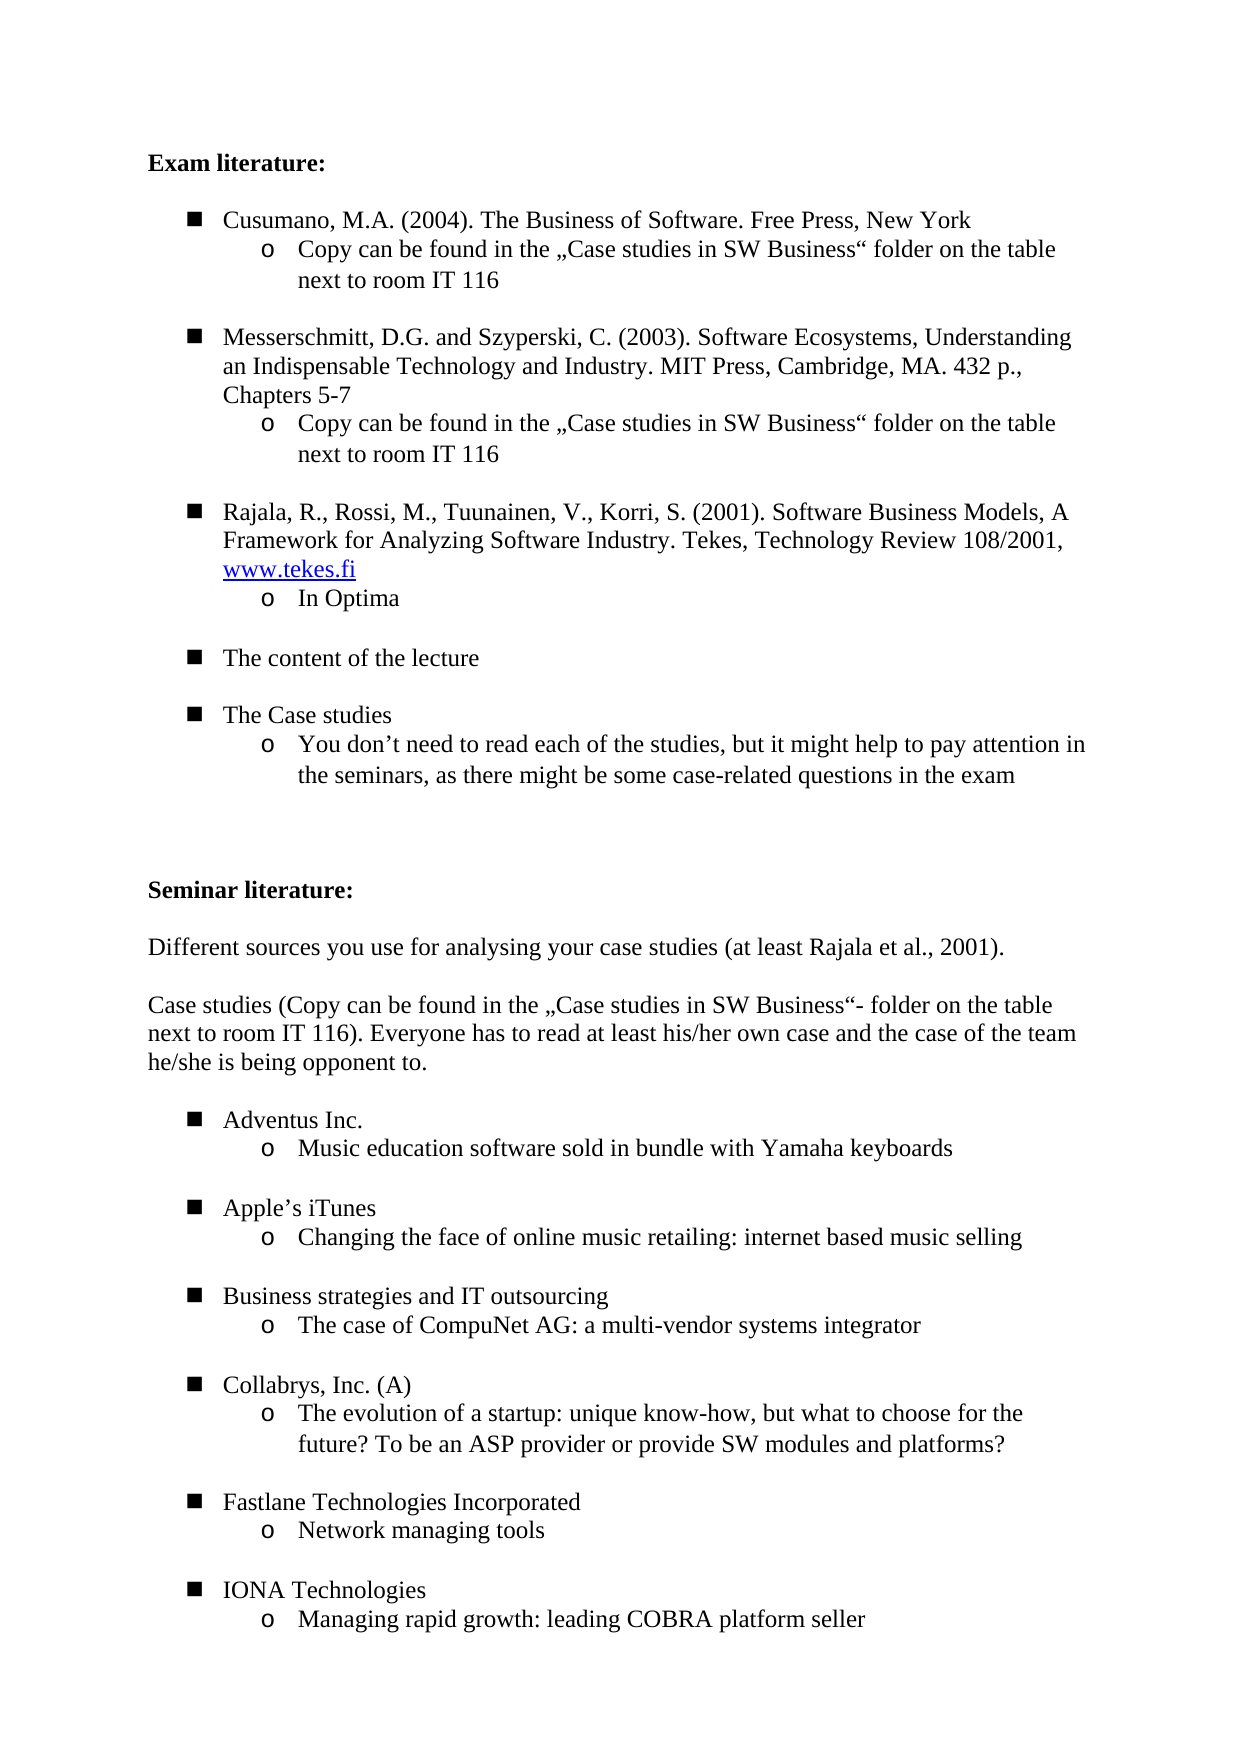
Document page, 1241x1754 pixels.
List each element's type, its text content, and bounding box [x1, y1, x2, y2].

list Copy can be found in the „Case studies in SW Business“ folder on the table next to room IT 116 [260, 234, 1093, 293]
list Business strategies and IT outsourcing [185, 1281, 1093, 1310]
list The Case studies [185, 700, 1093, 729]
list The case of CompuNet AG: a multi-vendor systems integrator [260, 1310, 1093, 1341]
text Case studies (Copy can be found in the „Case studies in SW Business“- folder on the table next to room IT 116). Everyone has to read at least his/her own case and the case of the team he/she is being opponent to. [148, 990, 1093, 1076]
list Apple’s iTunes [185, 1193, 1093, 1222]
list Messerschmitt, D.G. and Szyperski, C. (2003). Software Ecosystems, Understanding an Indispensable Technology and Industry. MIT Press, . 432 p., Chapters 5-7 [185, 322, 1093, 408]
list Cusumano, M.A. (2004). The Business of Software. Free Press, [185, 205, 1093, 234]
text Exam literature: [148, 148, 1093, 176]
list Adventus Inc. [185, 1105, 1093, 1133]
list Changing the face of online music retailing: internet based music selling [260, 1222, 1093, 1253]
list The content of the lecture [185, 643, 1093, 671]
text Different sources you use for analysing your case studies (at least Rajala et al., 2001). [148, 932, 1093, 961]
list Rajala, R., Rossi, M., Tuunainen, V., Korri, S. (2001). Software Business Models, A Framework for Analyzing Software Industry. Tekes, Technology Review 108/2001, www.tekes.fi [185, 497, 1093, 583]
list Network managing tools [260, 1516, 1093, 1546]
list The evolution of a startup: unique know-how, but what to choose for the future? To be an ASP provider or provide SW modules and platforms? [260, 1398, 1093, 1458]
list Music education software sold in bundle with Yamaha keyboards [260, 1133, 1093, 1164]
list You don’t need to read each of the studies, but it might help to pay attention in the seminars, as there might be some case-related questions in the exam [260, 729, 1093, 788]
list Copy can be found in the „Case studies in SW Business“ folder on the table next to room IT 116 [260, 408, 1093, 468]
text Seminar literature: [148, 875, 1093, 903]
list Collabrys, Inc. (A) [185, 1370, 1093, 1398]
list Technologies [185, 1575, 1093, 1604]
list Fastlane Technologies Incorporated [185, 1487, 1093, 1516]
list In Optima [260, 583, 1093, 614]
list Managing rapid growth: leading COBRA platform seller [260, 1604, 1093, 1635]
